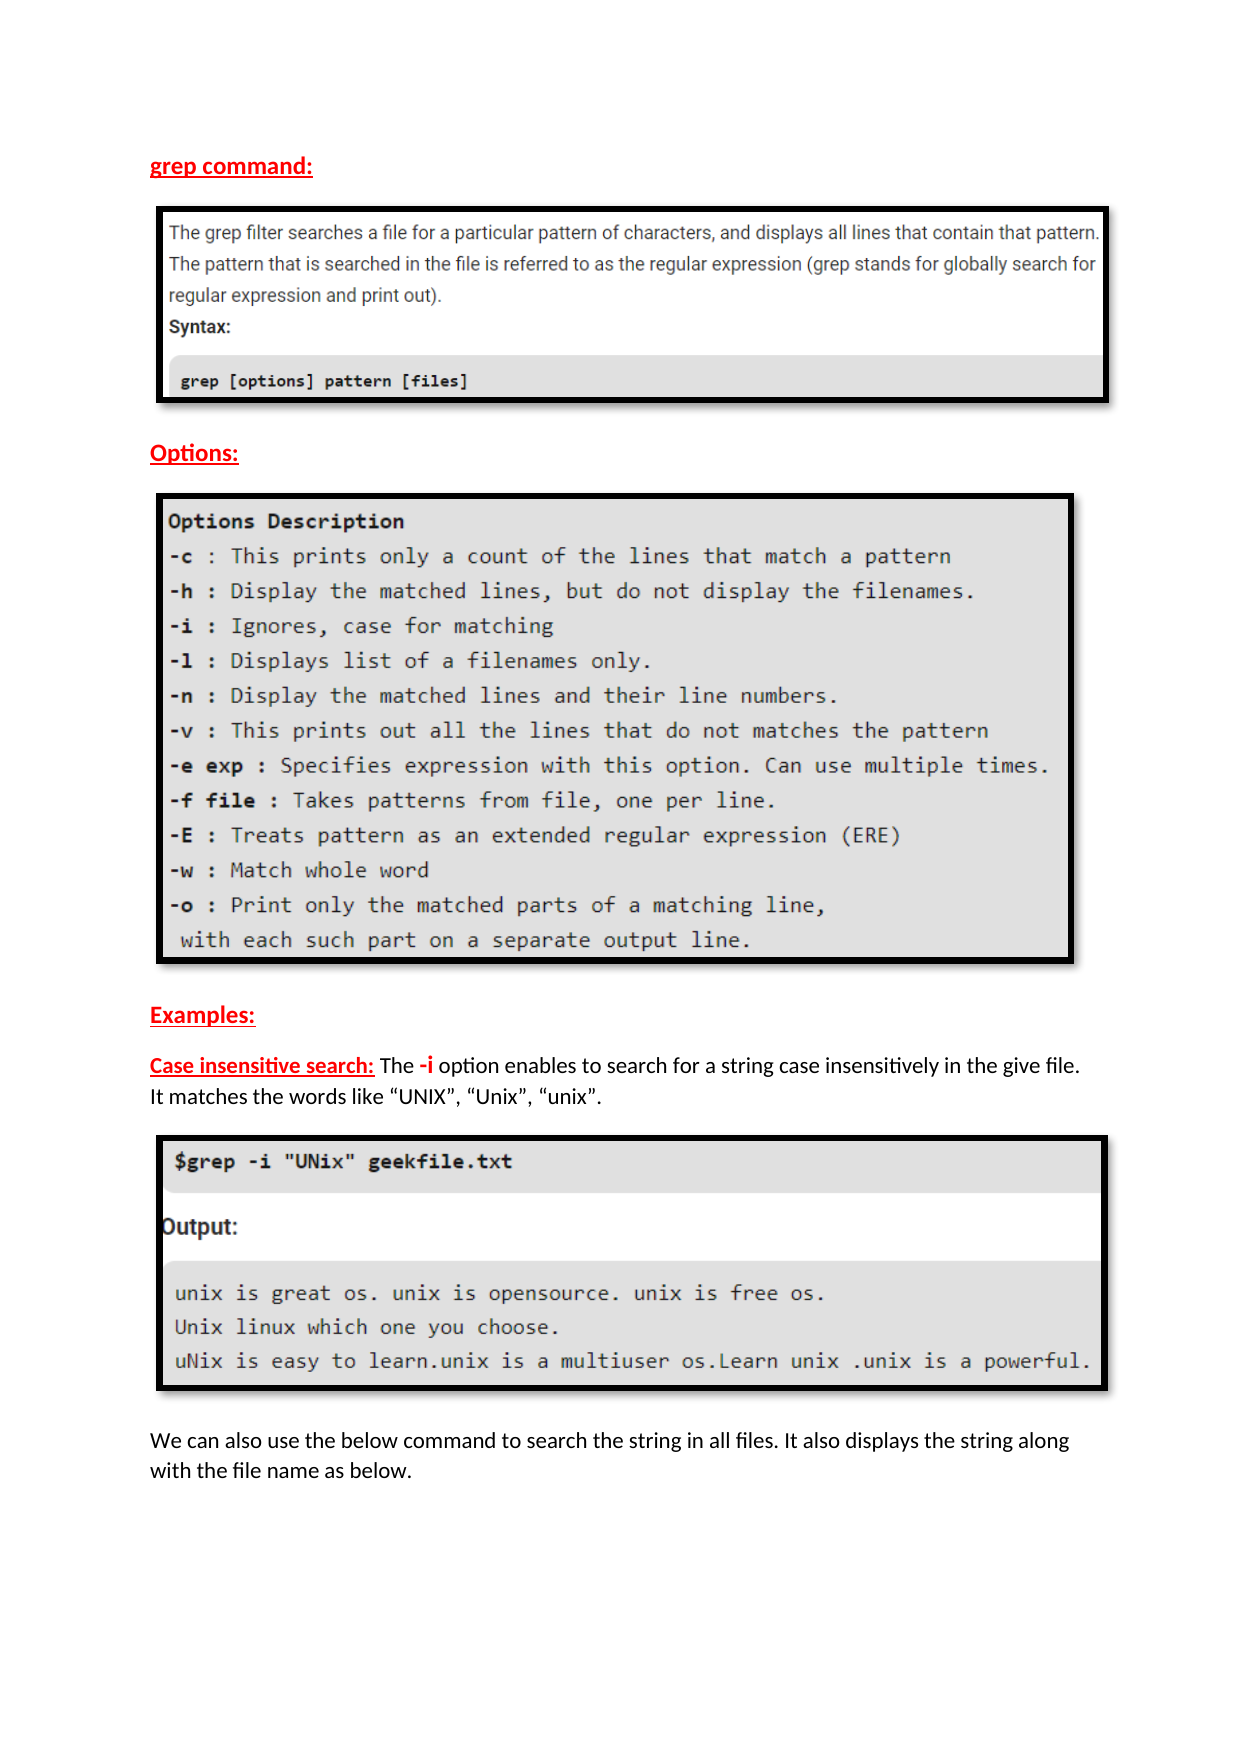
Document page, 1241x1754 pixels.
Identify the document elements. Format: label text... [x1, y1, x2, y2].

text Examples: [150, 1000, 1090, 1030]
text Case insensitive search: The -i option enables to search for a string case insensitively in the give file. It matches the words like “UNIX”, “Unix”, “unix”. [150, 1049, 1090, 1110]
text We can also use the below command to search the string in all files. It also displays the string along with the file name as below. [150, 1426, 1090, 1484]
picture [163, 212, 1103, 397]
text Options: [150, 437, 1090, 468]
text grep command: [150, 150, 1090, 181]
picture [163, 1141, 1101, 1385]
picture [163, 499, 1068, 957]
